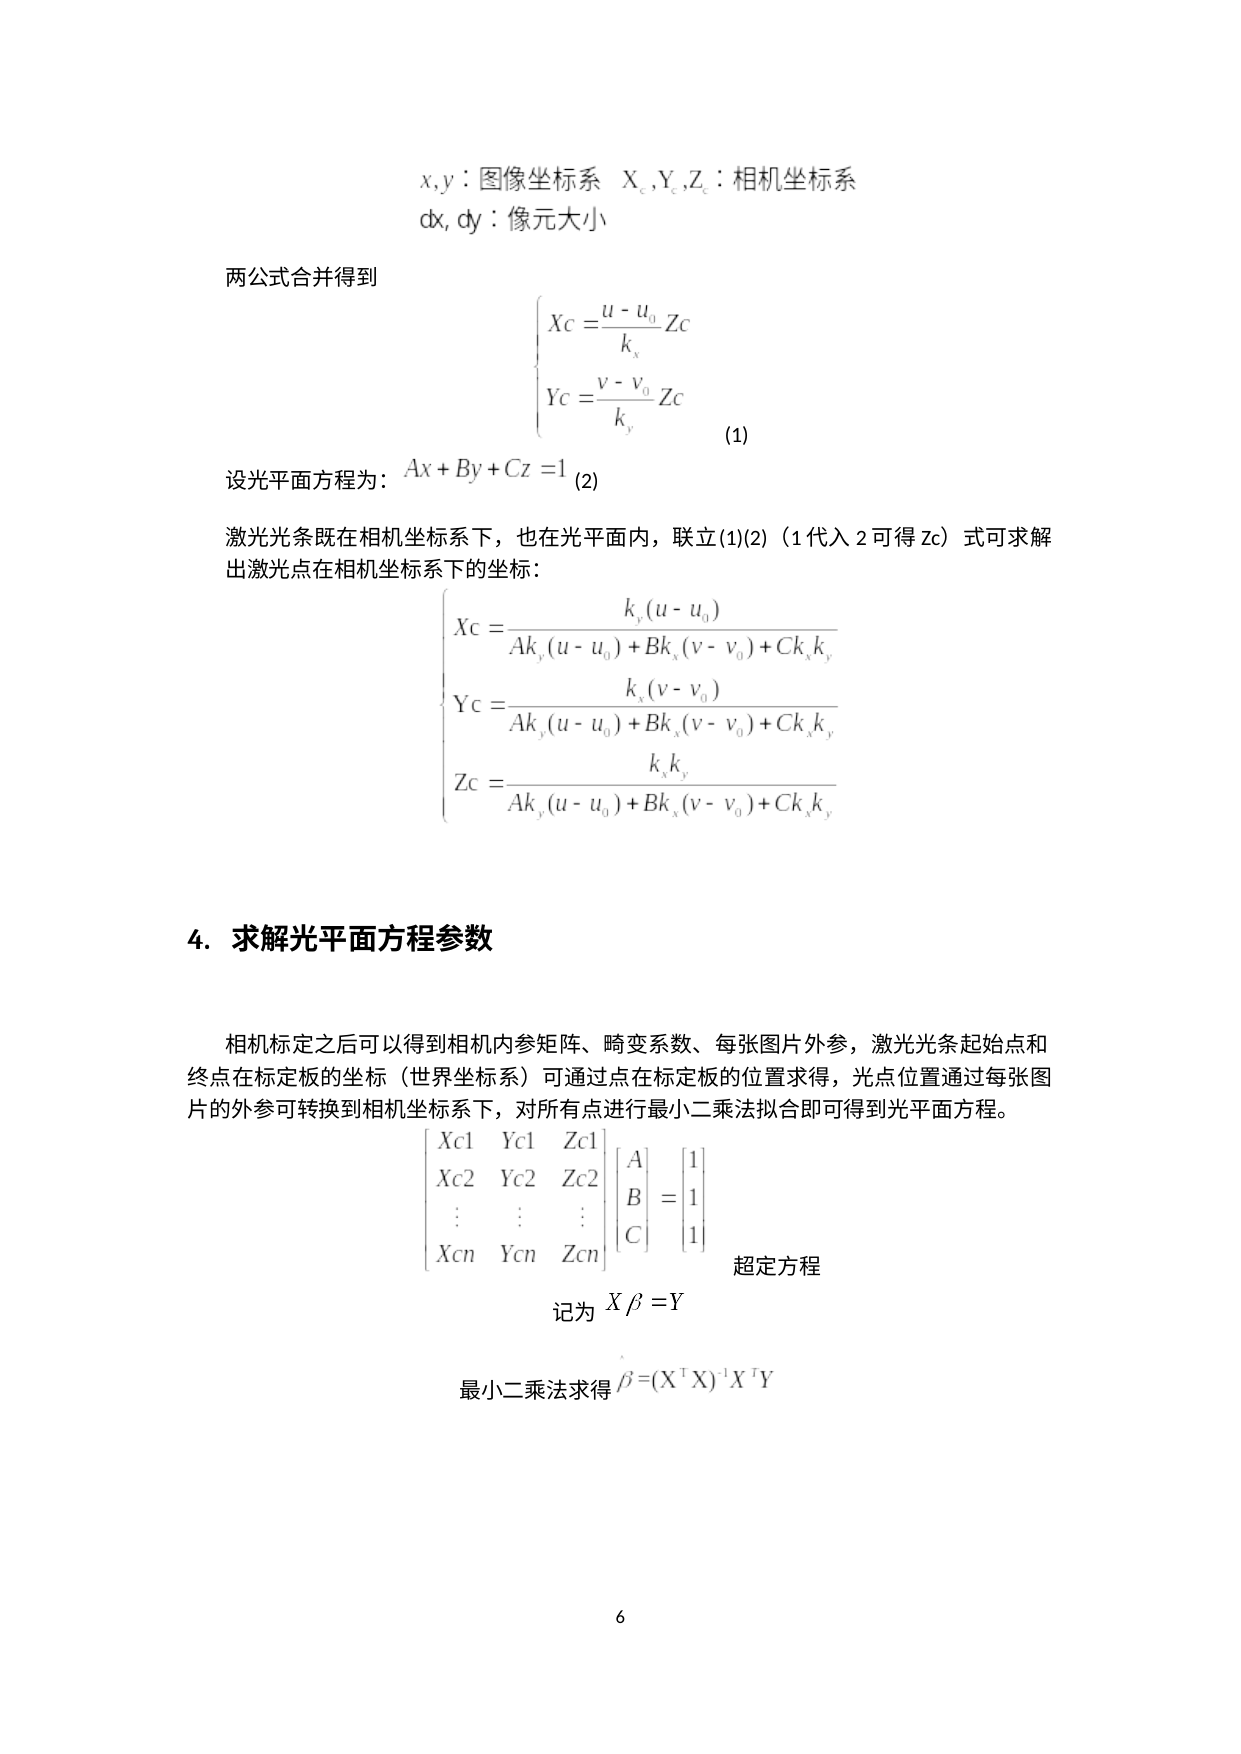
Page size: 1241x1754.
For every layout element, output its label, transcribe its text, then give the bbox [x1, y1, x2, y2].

text 超定方程 [187, 1124, 1053, 1287]
text 相机标定之后可以得到相机内参矩阵、畸变系数、每张图片外参，激光光条起始点和终点在标定板的坐标（世界坐标系）可通过点在标定板的位置求得，光点位置通过每张图片的外参可转换到相机坐标系下，对所有点进行最小二乘法拟合即可得到光平面方程。 [187, 1027, 1053, 1124]
text 最小二乘法求得 [187, 1352, 1053, 1417]
list 激光光条既在相机坐标系下，也在光平面内，联立(1)(2)（1代入2可得Zc）式可求解出激光点在相机坐标系下的坐标： [225, 519, 1053, 584]
subtitle 求解光平面方程参数 [187, 904, 1053, 969]
list 设光平面方程为： (2) [225, 454, 1053, 519]
list 两公式合并得到 [225, 259, 1053, 292]
text 记为 [187, 1287, 1053, 1352]
list (1) [225, 292, 1053, 454]
